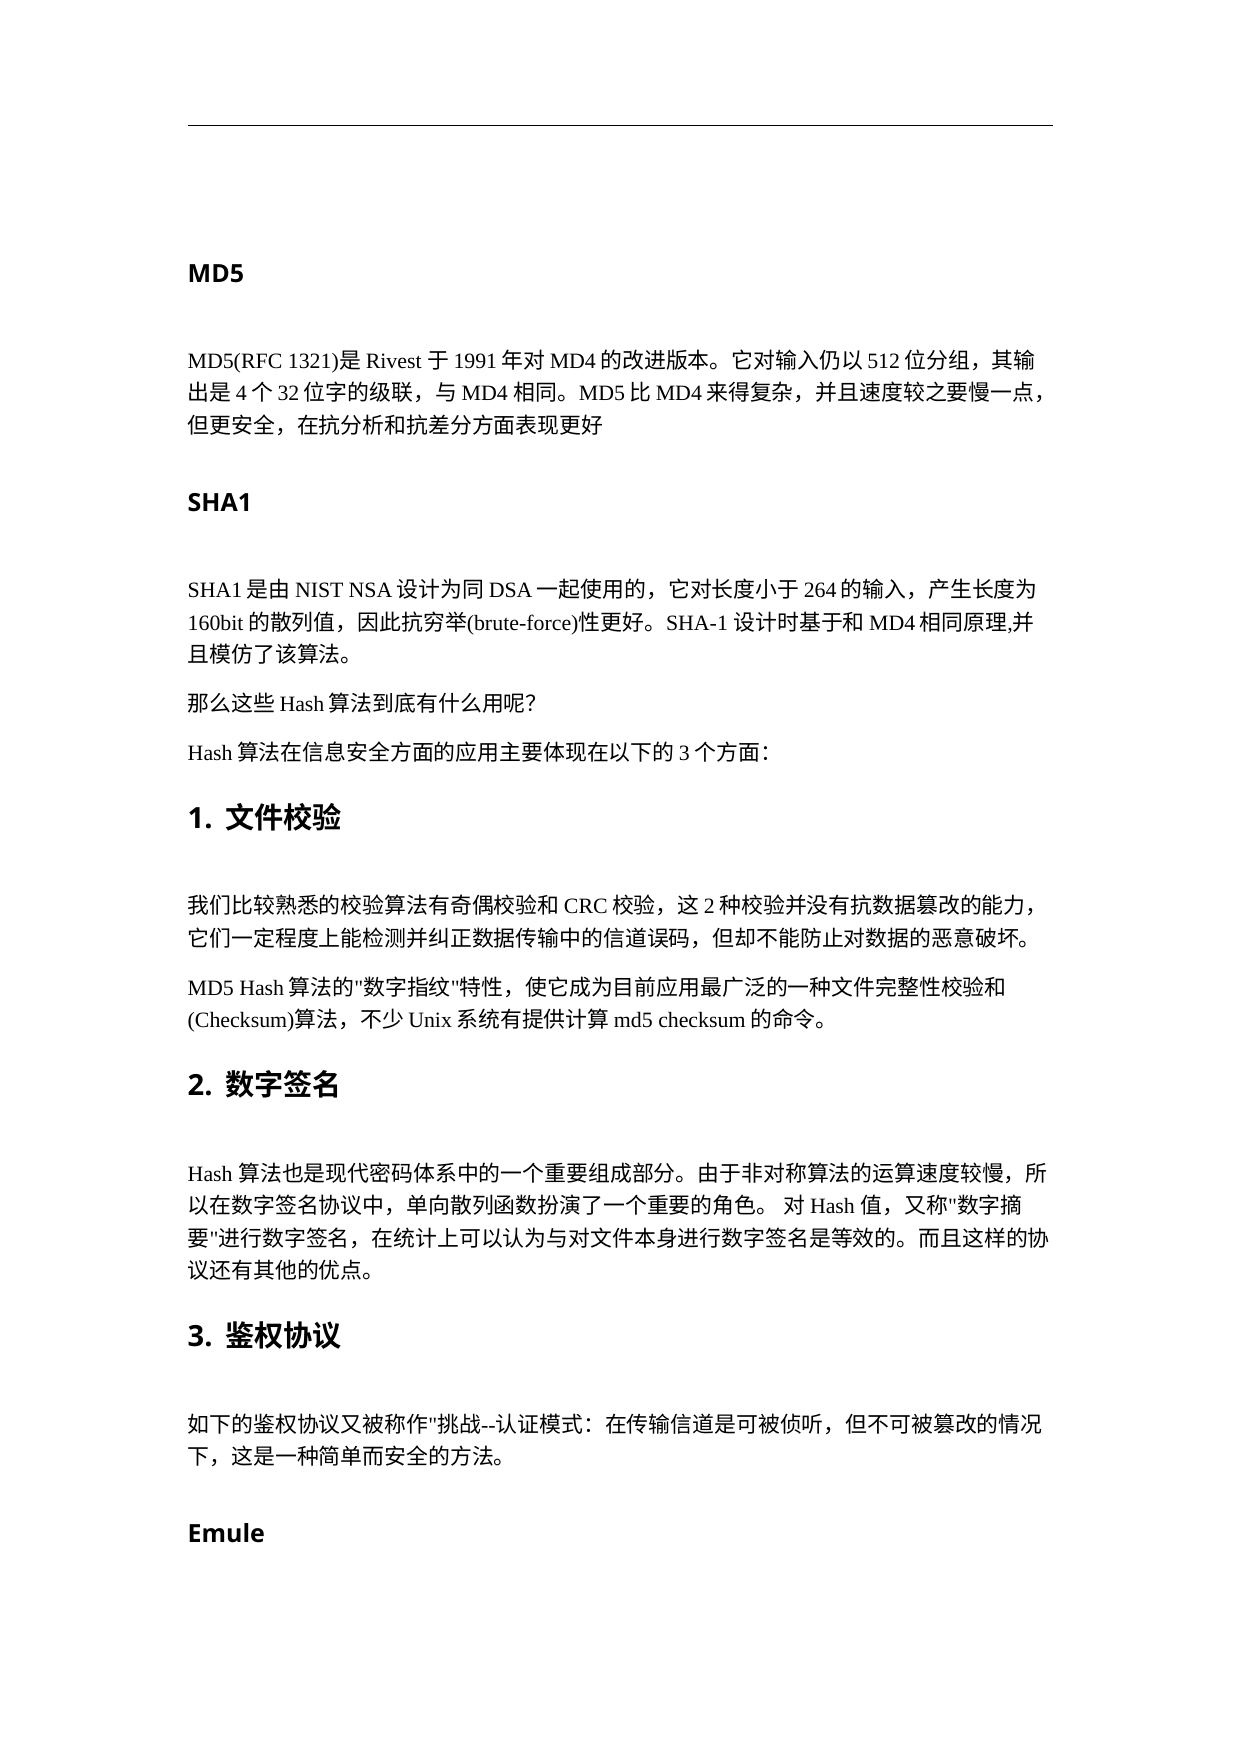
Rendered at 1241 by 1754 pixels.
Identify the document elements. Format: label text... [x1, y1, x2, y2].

subtitle SHA1 [187, 469, 1053, 534]
text 如下的鉴权协议又被称作"挑战--认证模式：在传输信道是可被侦听，但不可被篡改的情况下，这是一种简单而安全的方法。 [187, 1406, 1053, 1471]
text SHA1是由NIST NSA设计为同DSA一起使用的，它对长度小于264的输入，产生长度为160bit的散列值，因此抗穷举(brute-force)性更好。SHA-1 设计时基于和MD4相同原理,并且模仿了该算法。 [187, 572, 1053, 669]
subtitle 文件校验 [187, 783, 1053, 848]
text 我们比较熟悉的校验算法有奇偶校验和CRC校验，这2种校验并没有抗数据篡改的能力，它们一定程度上能检测并纠正数据传输中的信道误码，但却不能防止对数据的恶意破坏。 [187, 888, 1053, 953]
text Hash算法在信息安全方面的应用主要体现在以下的3个方面： [187, 734, 1053, 767]
subtitle 数字签名 [187, 1050, 1053, 1115]
text MD5 Hash算法的"数字指纹"特性，使它成为目前应用最广泛的一种文件完整性校验和(Checksum)算法，不少Unix系统有提供计算md5 checksum的命令。 [187, 969, 1053, 1034]
text MD5(RFC 1321)是 Rivest 于1991年对MD4的改进版本。它对输入仍以512位分组，其输出是4个32位字的级联，与 MD4 相同。MD5比MD4来得复杂，并且速度较之要慢一点，但更安全，在抗分析和抗差分方面表现更好 [187, 342, 1053, 440]
subtitle Emule [187, 1501, 1053, 1566]
text 那么这些Hash算法到底有什么用呢？ [187, 686, 1053, 718]
text Hash 算法也是现代密码体系中的一个重要组成部分。由于非对称算法的运算速度较慢，所以在数字签名协议中，单向散列函数扮演了一个重要的角色。 对 Hash 值，又称"数字摘要"进行数字签名，在统计上可以认为与对文件本身进行数字签名是等效的。而且这样的协议还有其他的优点。 [187, 1155, 1053, 1285]
subtitle MD5 [187, 240, 1053, 305]
subtitle 鉴权协议 [187, 1302, 1053, 1367]
